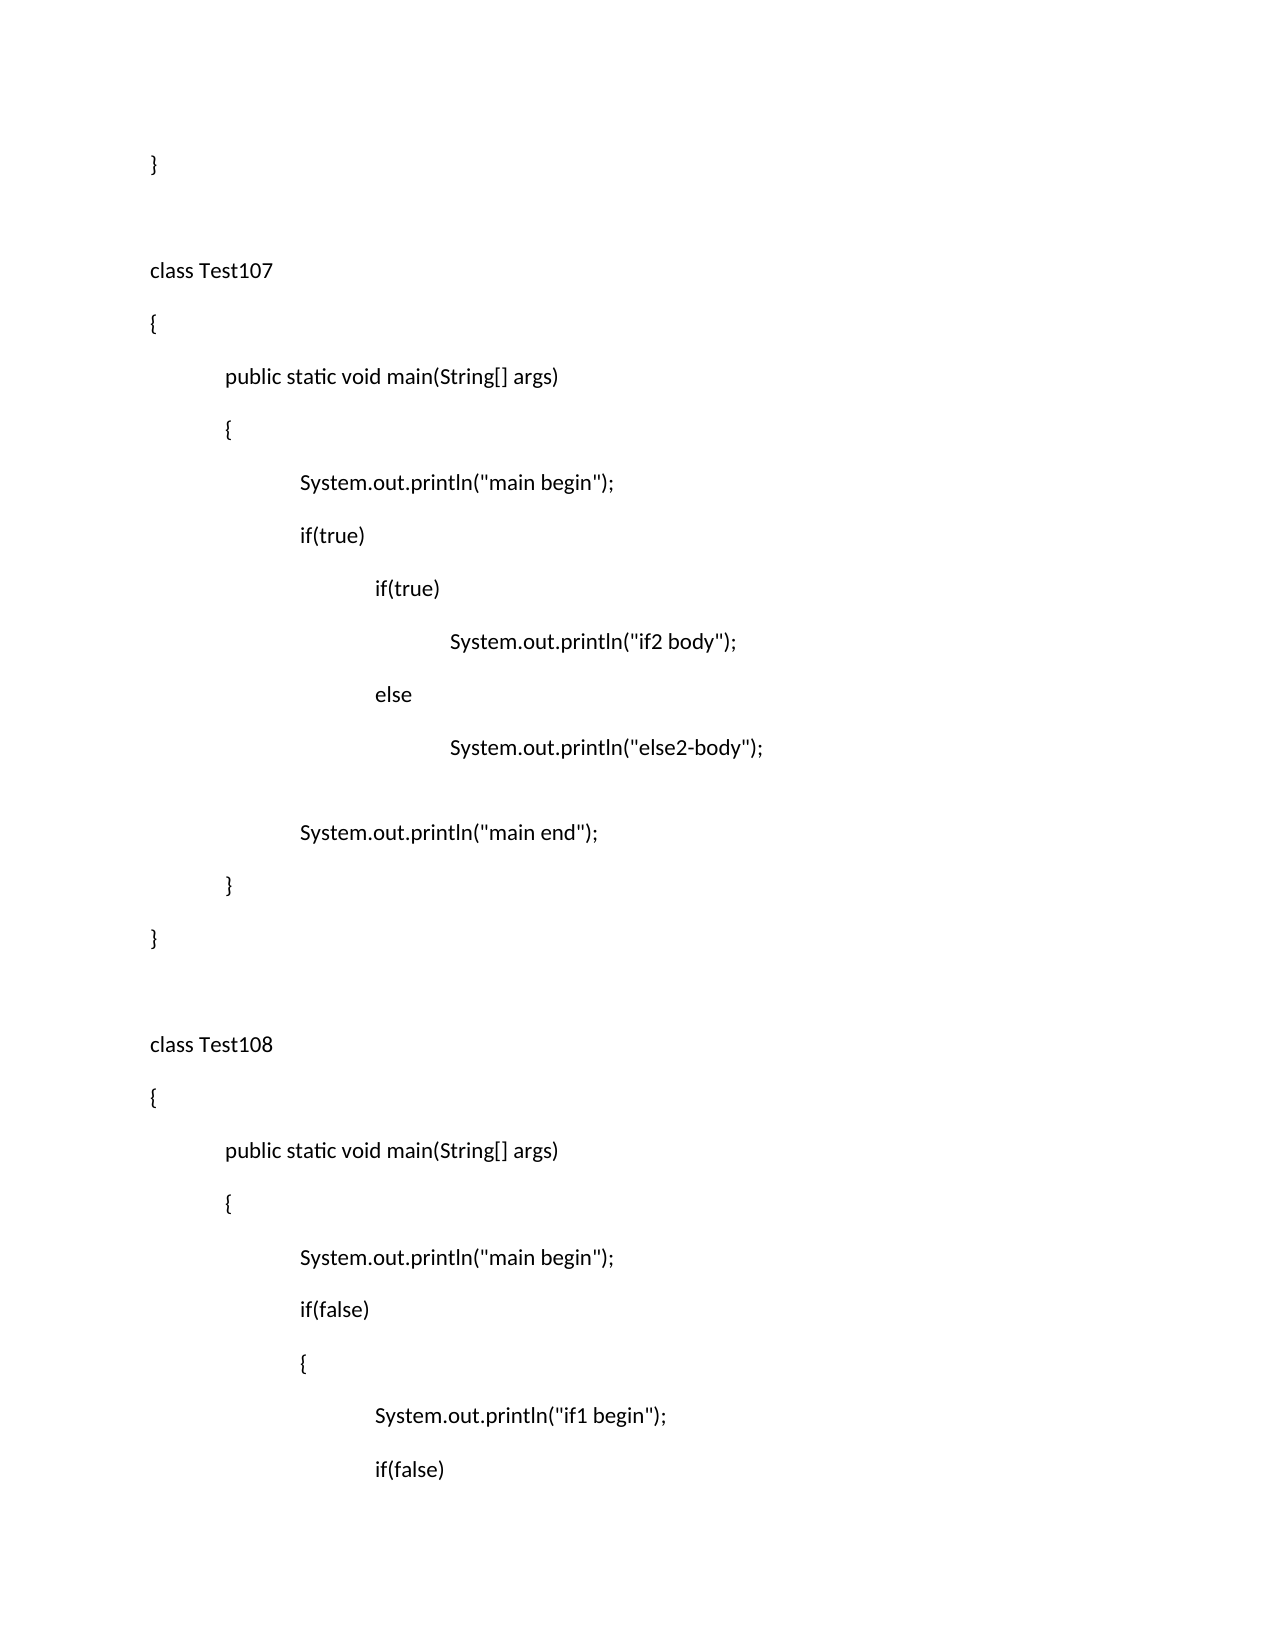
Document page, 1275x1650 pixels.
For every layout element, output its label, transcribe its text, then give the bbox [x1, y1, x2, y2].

text public static void main(String[] args) [150, 1137, 1125, 1164]
text { [150, 309, 1125, 337]
text if(true) [150, 574, 1125, 602]
text } [150, 924, 1125, 952]
text System.out.println("else2-body"); [150, 733, 1125, 793]
text System.out.println("main end"); [150, 818, 1125, 846]
text if(true) [150, 521, 1125, 549]
text class Test108 [150, 1031, 1125, 1058]
text { [150, 1349, 1125, 1377]
text class Test107 [150, 256, 1125, 284]
text public static void main(String[] args) [150, 362, 1125, 390]
text if(false) [150, 1296, 1125, 1324]
text System.out.println("if2 body"); [150, 627, 1125, 655]
text else [150, 680, 1125, 708]
text System.out.println("main begin"); [150, 468, 1125, 496]
text { [150, 1083, 1125, 1112]
text } [150, 871, 1125, 899]
text if(false) [150, 1455, 1125, 1483]
text } [150, 150, 1125, 178]
text { [150, 1189, 1125, 1218]
text System.out.println("if1 begin"); [150, 1402, 1125, 1430]
text { [150, 415, 1125, 443]
text System.out.println("main begin"); [150, 1243, 1125, 1271]
